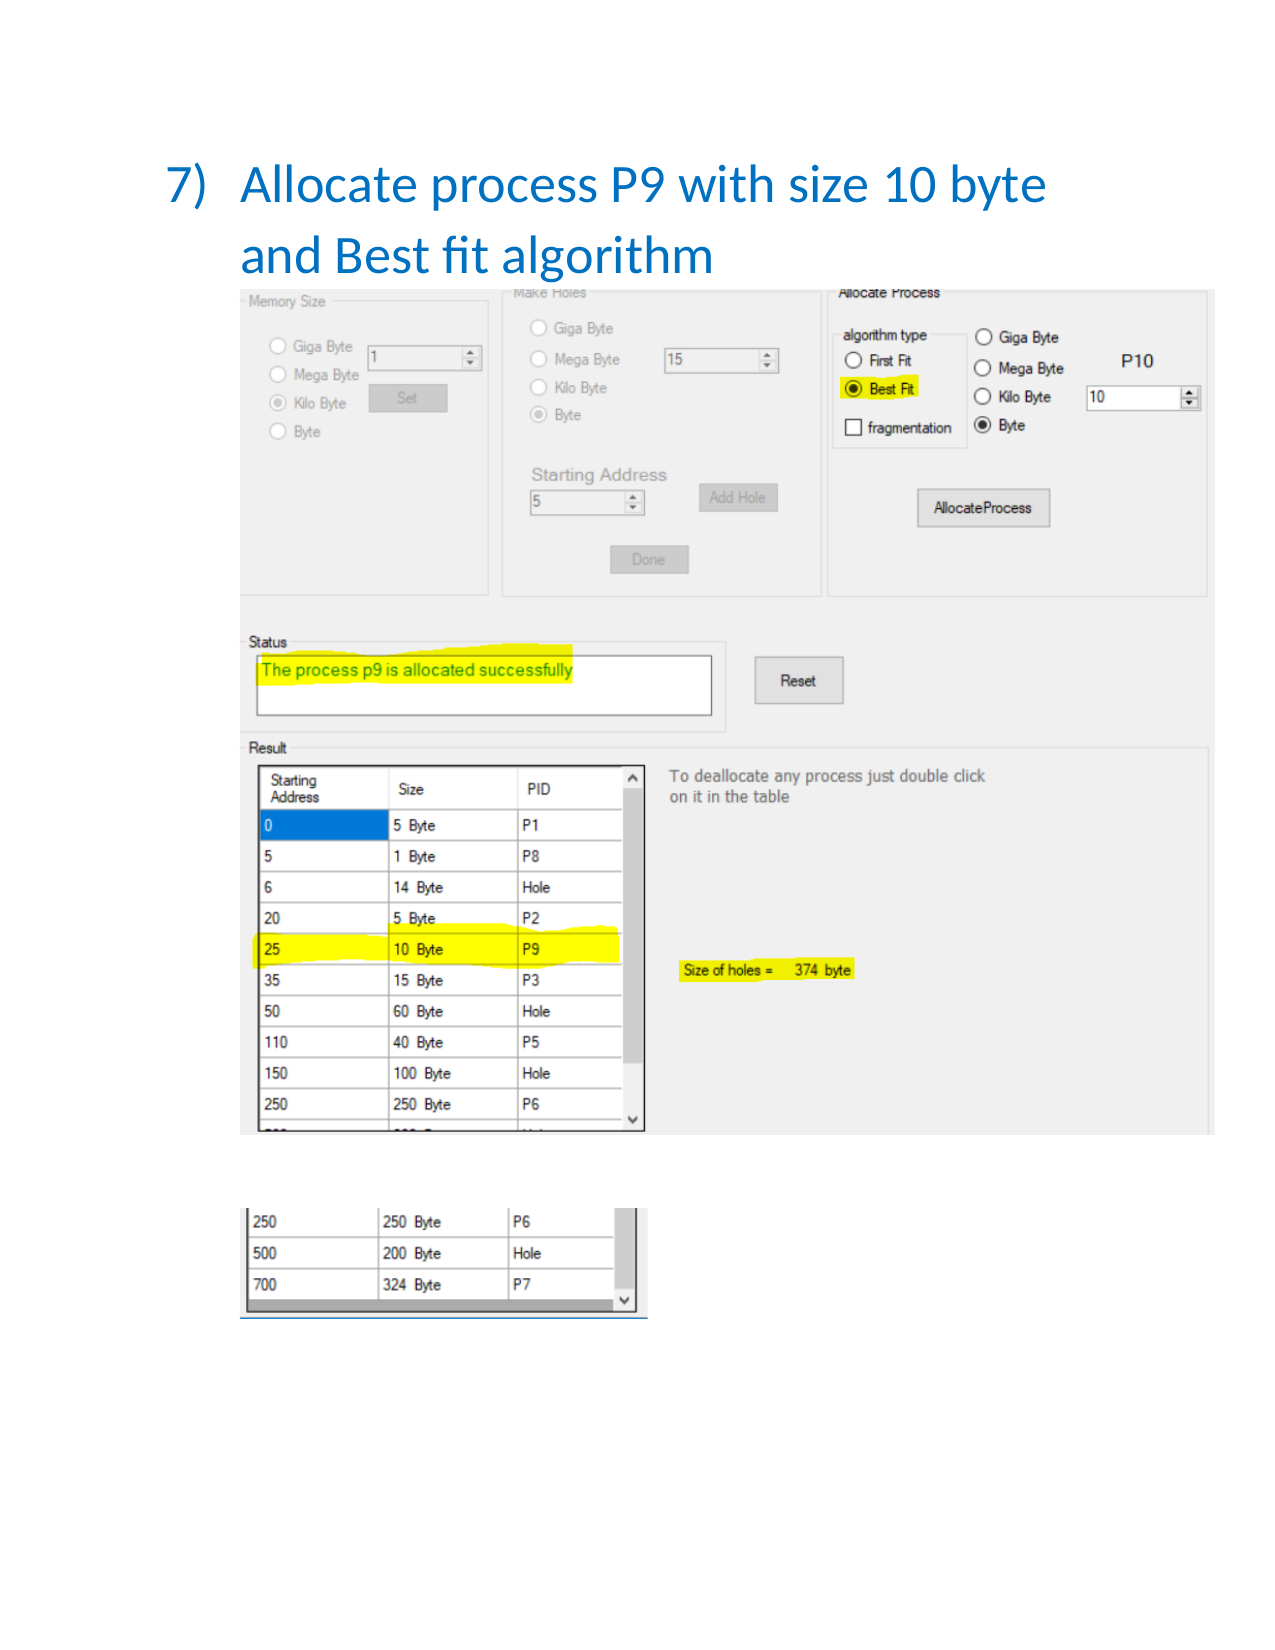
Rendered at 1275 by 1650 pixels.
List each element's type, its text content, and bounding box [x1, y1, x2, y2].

picture [239, 289, 1215, 1135]
picture [239, 1208, 648, 1319]
